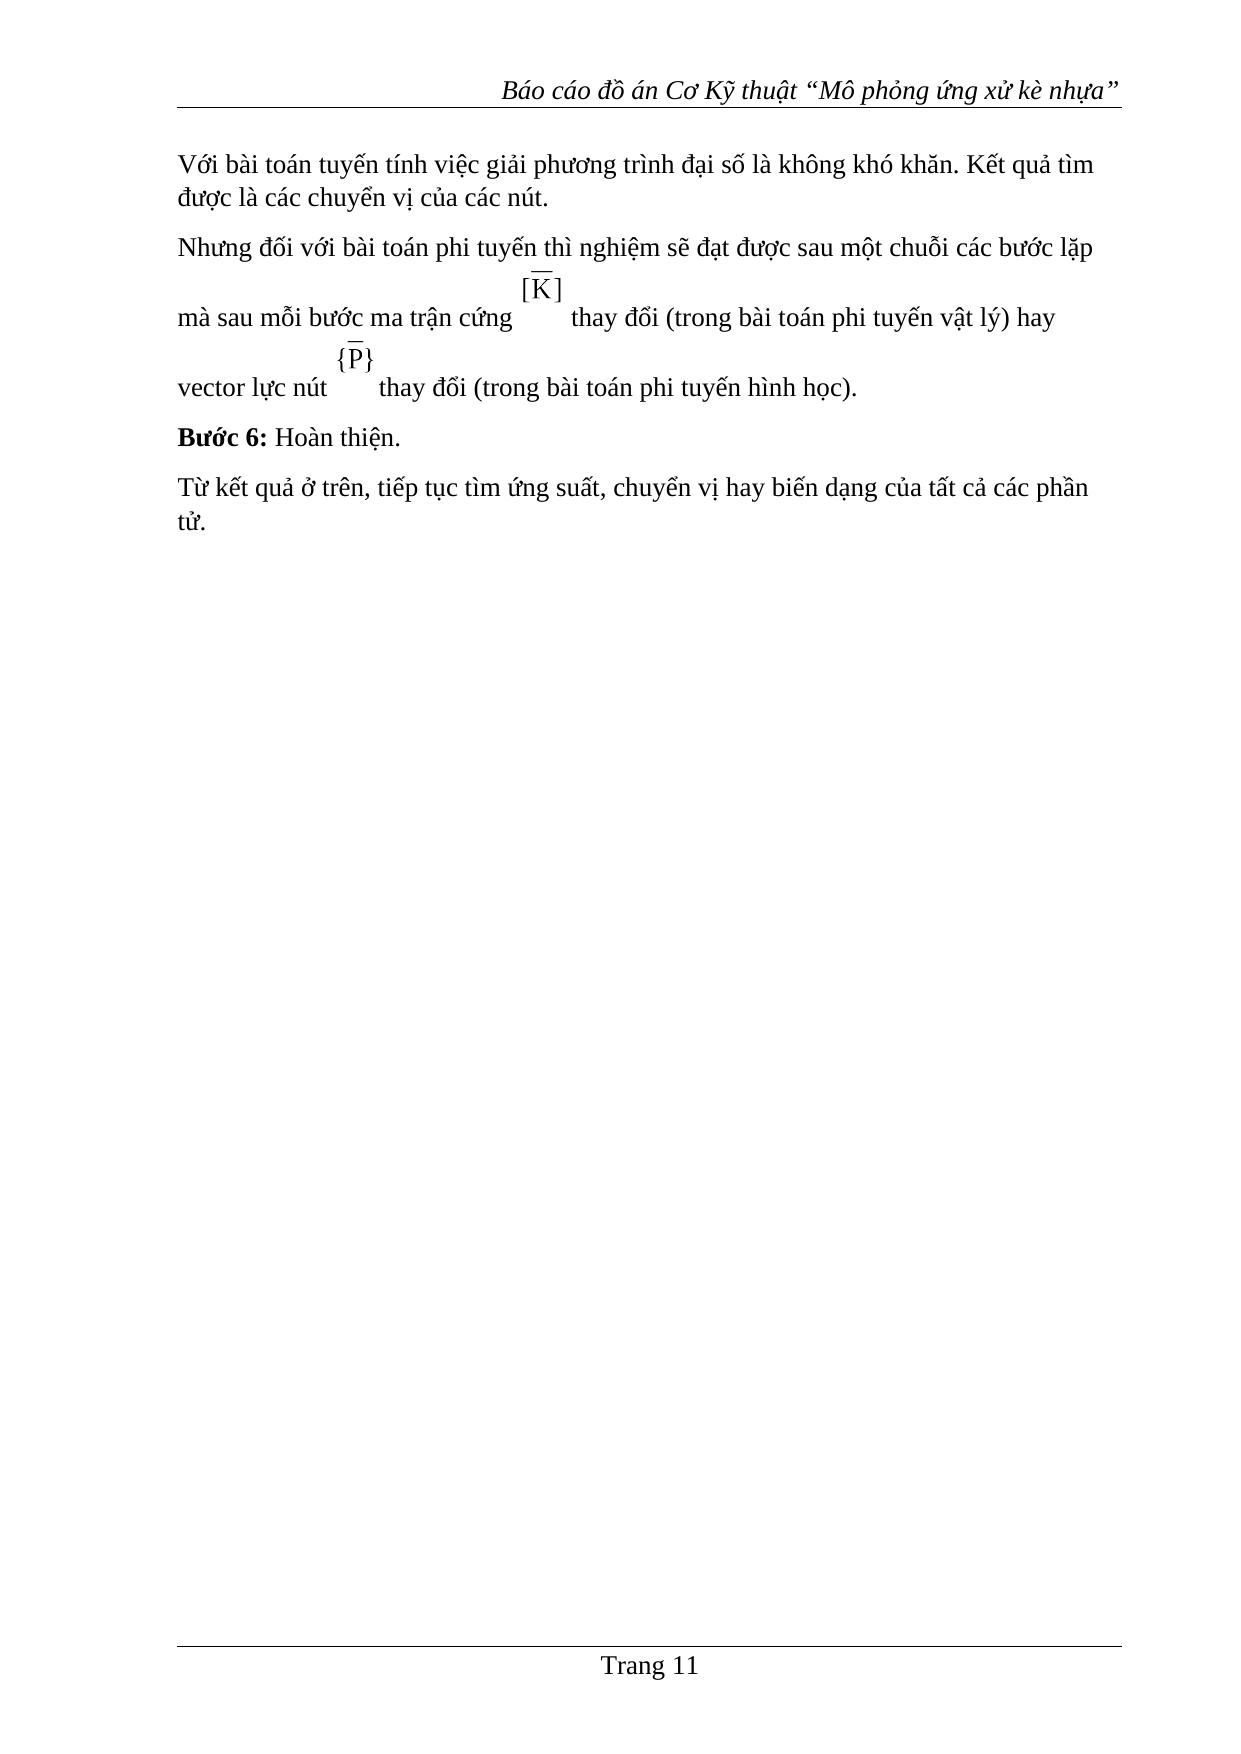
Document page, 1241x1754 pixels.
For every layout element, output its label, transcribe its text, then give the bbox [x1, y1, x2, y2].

text Với bài toán tuyến tính việc giải phương trình đại số là không khó khăn. Kết quả tìm được là các chuyển vị của các nút. [177, 148, 1122, 212]
text Từ kết quả ở trên, tiếp tục tìm ứng suất, chuyển vị hay biến dạng của tất cả các phần tử. [177, 471, 1122, 536]
text Bước 6: Hoàn thiện. [177, 421, 1122, 452]
text Nhưng đối với bài toán phi tuyến thì nghiệm sẽ đạt được sau một chuỗi các bước lặp mà sau mỗi bước ma trận cứng thay đổi (trong bài toán phi tuyến vật lý) hay vector lực nút thay đổi (trong bài toán phi tuyến hình học). [177, 231, 1122, 402]
